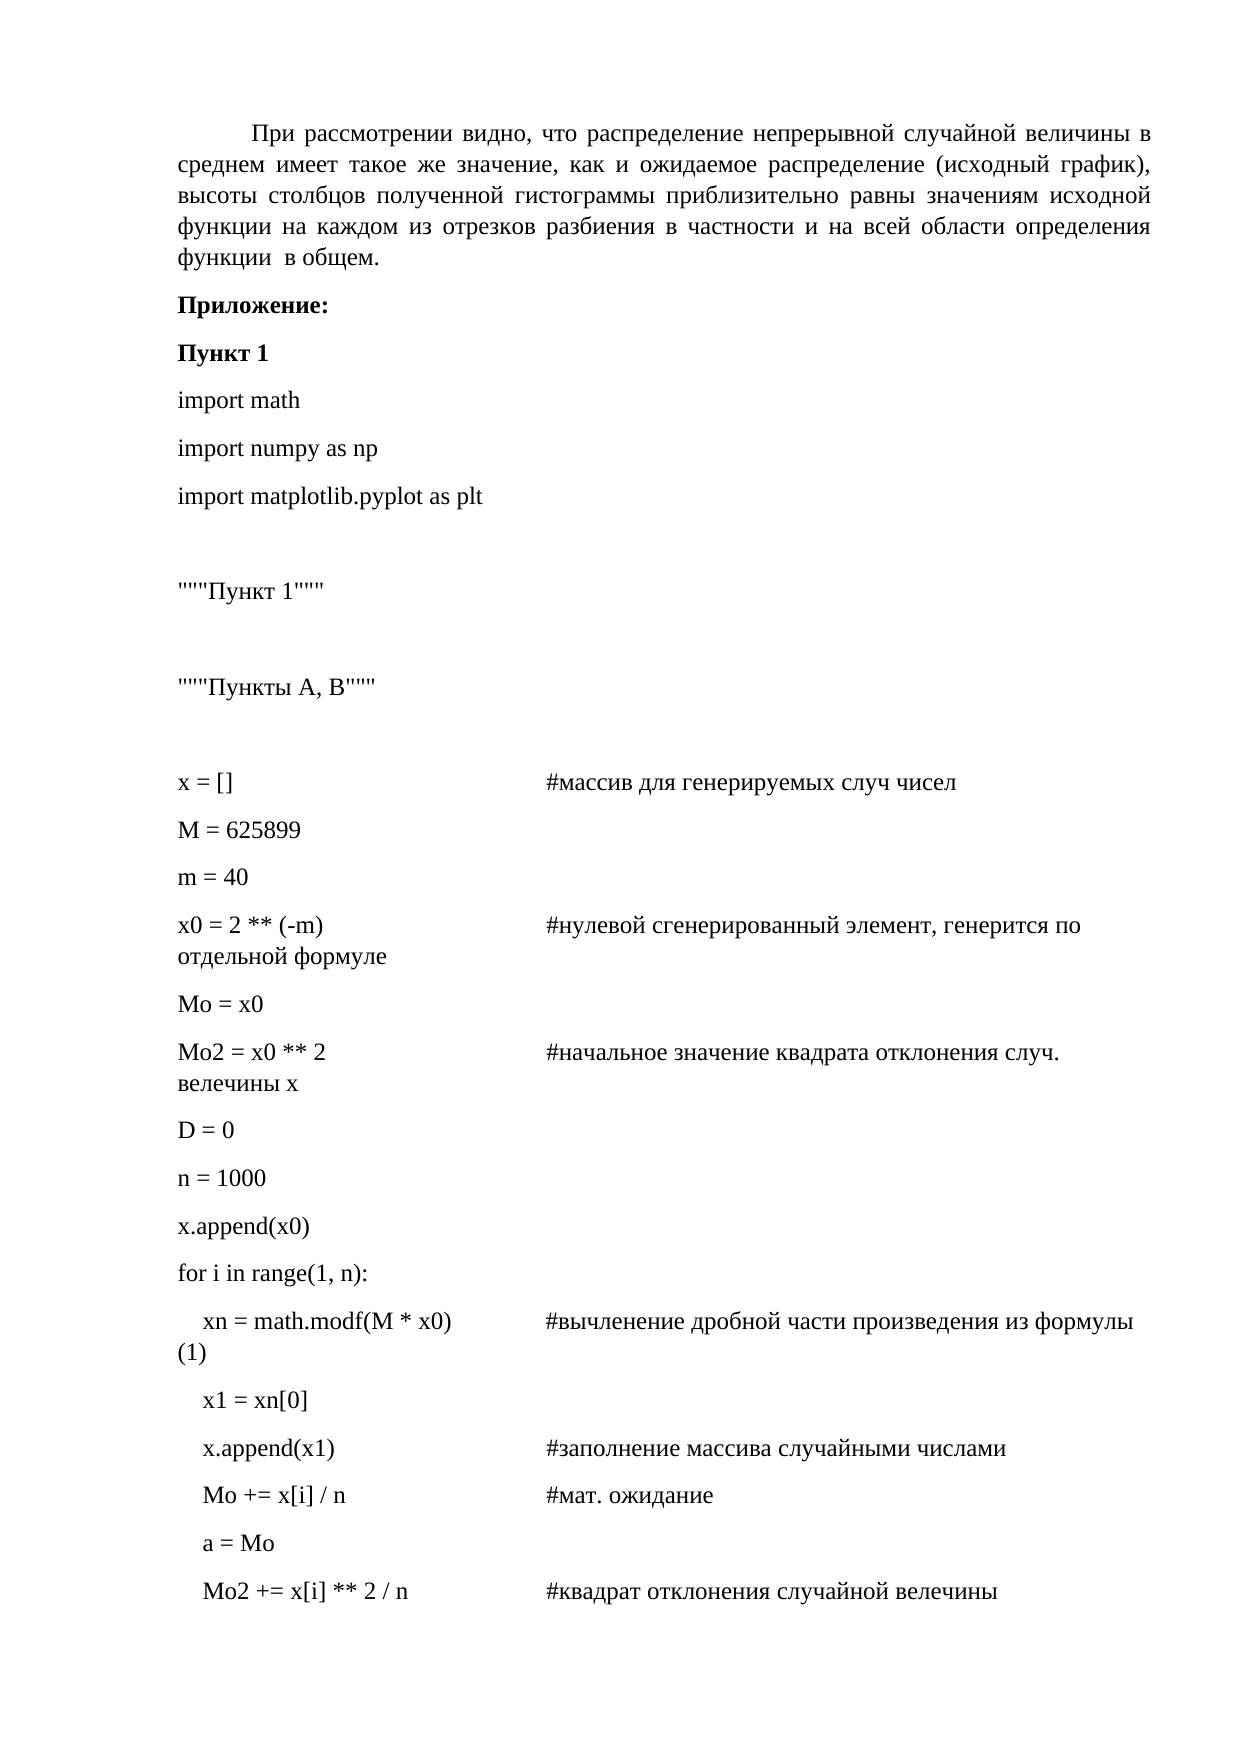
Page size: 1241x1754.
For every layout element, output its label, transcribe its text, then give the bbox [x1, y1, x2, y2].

text x0 = 2 ** (-m) #нулевой сгенерированный элемент, генерится по отдельной формуле [177, 910, 1152, 970]
text M = 625899 [177, 815, 1152, 843]
text x = [] #массив для генерируемых случ чисел [177, 767, 1152, 796]
text Mo2 += x[i] ** 2 / n #квадрат отклонения случайной велечины [177, 1576, 1152, 1604]
text n = 1000 [177, 1163, 1152, 1192]
text Mo += x[i] / n #мат. ожидание [177, 1480, 1152, 1509]
text x.append(x0) [177, 1211, 1152, 1239]
text Пункт 1 [177, 338, 1152, 366]
text import numpy as np [177, 433, 1152, 462]
text m = 40 [177, 862, 1152, 891]
text При рассмотрении видно, что распределение непрерывной случайной величины в среднем имеет такое же значение, как и ожидаемое распределение (исходный график), высоты столбцов полученной гистограммы приблизительно равны значениям исходной функции на каждом из отрезков разбиения в частности и на всей области определения функции в общем. [177, 118, 1152, 271]
text Приложение: [177, 290, 1152, 319]
text Mo = x0 [177, 989, 1152, 1018]
text x1 = xn[0] [177, 1385, 1152, 1414]
text D = 0 [177, 1115, 1152, 1144]
text import math [177, 385, 1152, 414]
text xn = math.modf(M * x0) #вычленение дробной части произведения из формулы (1) [177, 1306, 1152, 1366]
text Mo2 = x0 ** 2 #начальное значение квадрата отклонения случ. велечины х [177, 1037, 1152, 1096]
text for i in range(1, n): [177, 1258, 1152, 1287]
text a = Mo [177, 1528, 1152, 1557]
text """Пункт 1""" [177, 576, 1152, 605]
text import matplotlib.pyplot as plt [177, 481, 1152, 509]
text x.append(x1) #заполнение массива случайными числами [177, 1433, 1152, 1461]
text """Пункты А, В""" [177, 672, 1152, 700]
